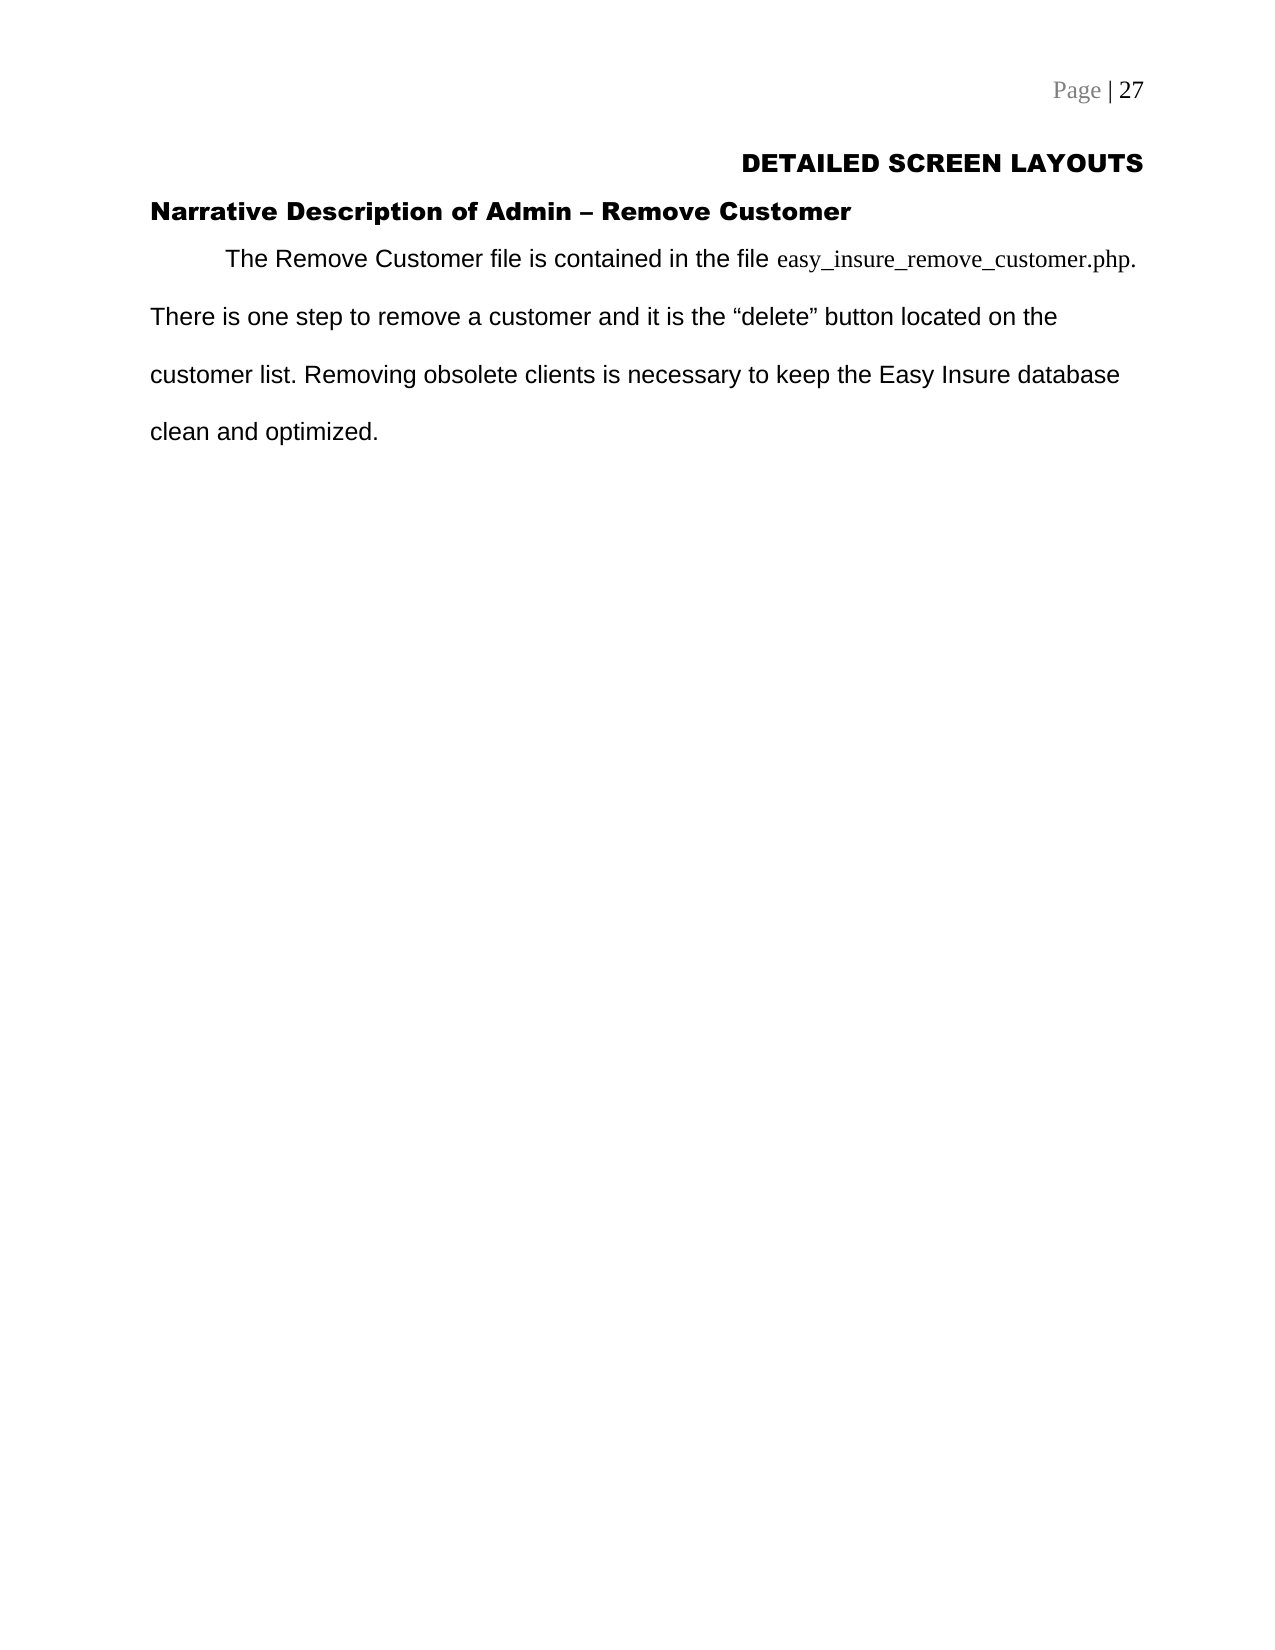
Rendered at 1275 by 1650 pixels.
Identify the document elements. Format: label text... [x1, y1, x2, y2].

text Narrative Description of Admin – Remove Customer [150, 197, 1144, 225]
text There is one step to remove a customer and it is the “delete” button located on the customer list. Removing obsolete clients is necessary to keep the Easy Insure database clean and optimized. [150, 302, 1144, 446]
text DETAILED SCREEN LAYOUTS [150, 150, 1144, 178]
text The Remove Customer file is contained in the file easy_insure_remove_customer.php. [150, 244, 1144, 273]
